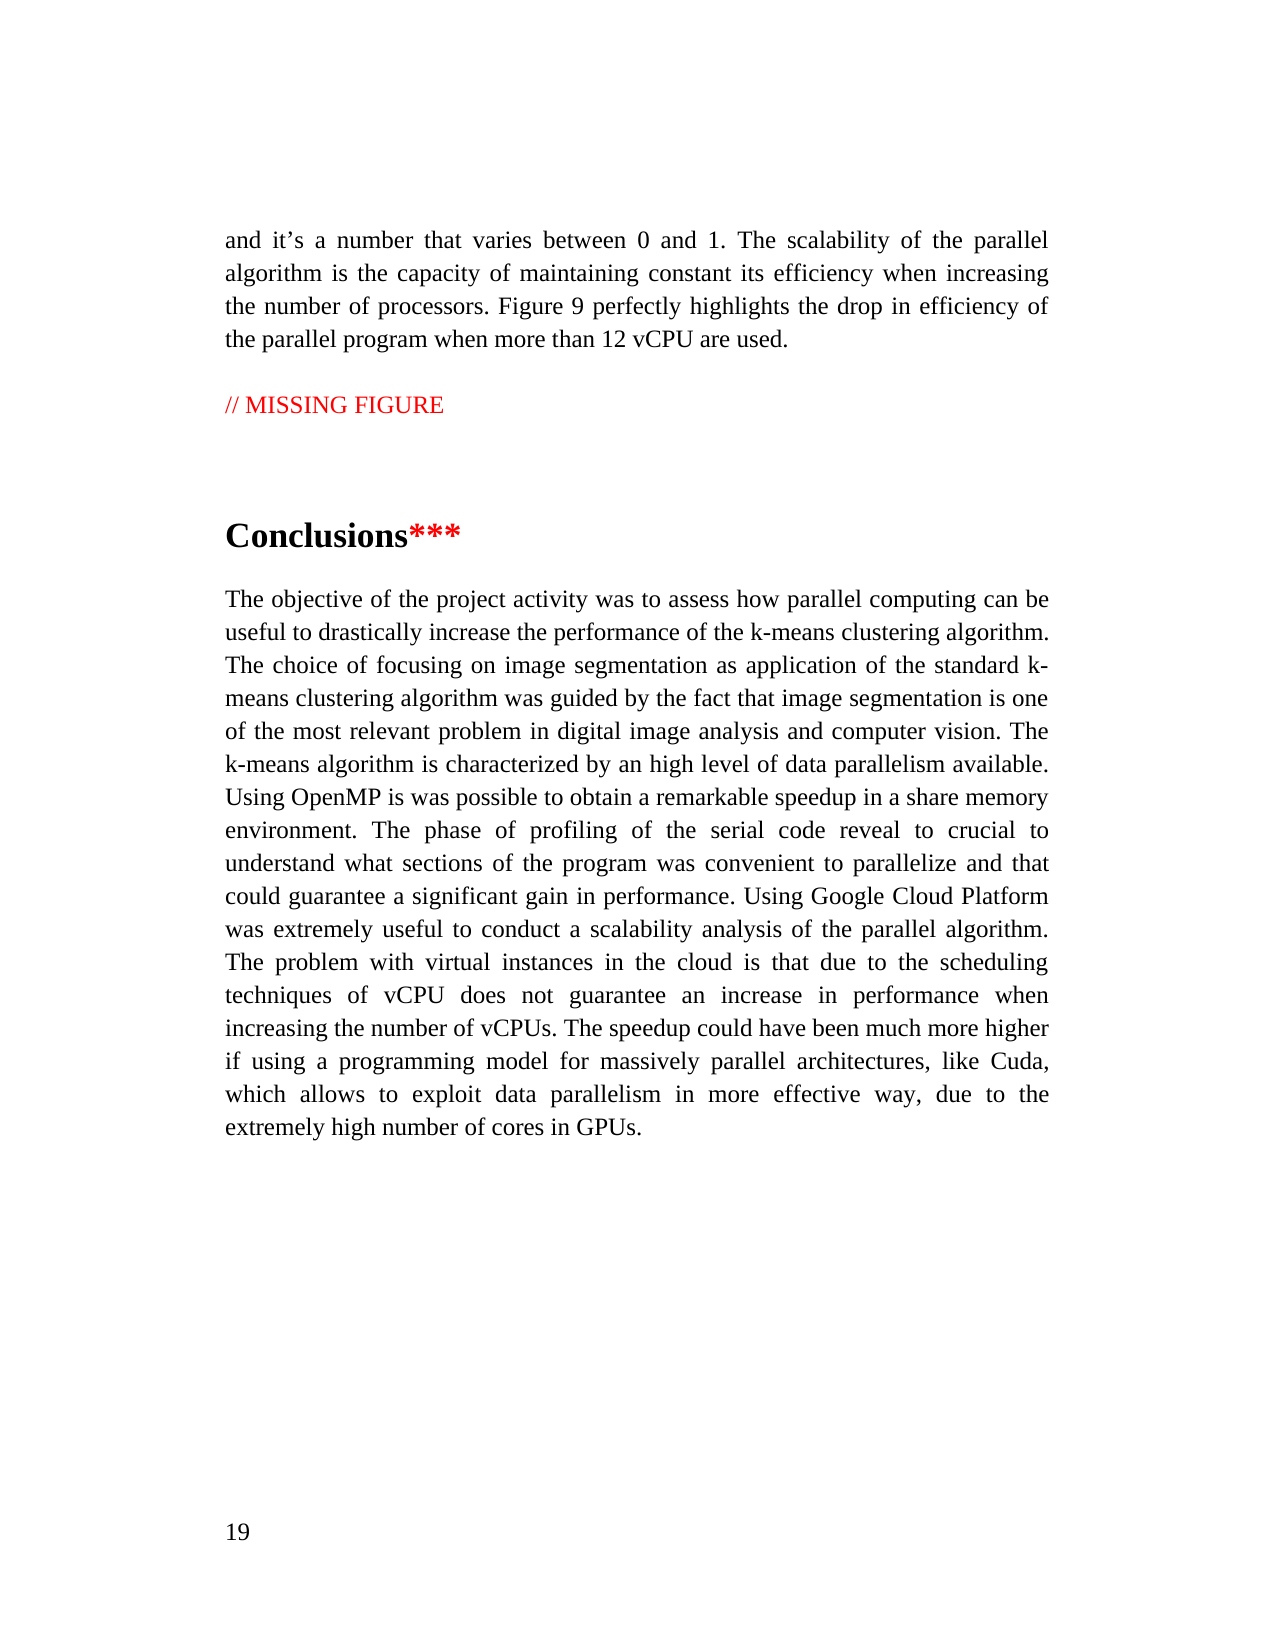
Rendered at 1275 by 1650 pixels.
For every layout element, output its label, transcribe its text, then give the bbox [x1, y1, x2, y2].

subtitle Conclusions*** [225, 514, 1050, 555]
text The objective of the project activity was to assess how parallel computing can be useful to drastically increase the performance of the k-means clustering algorithm. The choice of focusing on image segmentation as application of the standard k-means clustering algorithm was guided by the fact that image segmentation is one of the most relevant problem in digital image analysis and computer vision. The k-means algorithm is characterized by an high level of data parallelism available. Using OpenMP is was possible to obtain a remarkable speedup in a share memory environment. The phase of profiling of the serial code reveal to crucial to understand what sections of the program was convenient to parallelize and that could guarantee a significant gain in performance. Using Google Cloud Platform was extremely useful to conduct a scalability analysis of the parallel algorithm. The problem with virtual instances in the cloud is that due to the scheduling techniques of vCPU does not guarantee an increase in performance when increasing the number of vCPUs. The speedup could have been much more higher if using a programming model for massively parallel architectures, like Cuda, which allows to exploit data parallelism in more effective way, due to the extremely high number of cores in GPUs. [225, 584, 1050, 1141]
text // MISSING FIGURE [225, 390, 1050, 419]
text and it’s a number that varies between 0 and 1. The scalability of the parallel algorithm is the capacity of maintaining constant its efficiency when increasing the number of processors. Figure 9 perfectly highlights the drop in efficiency of the parallel program when more than 12 vCPU are used. [225, 225, 1050, 353]
